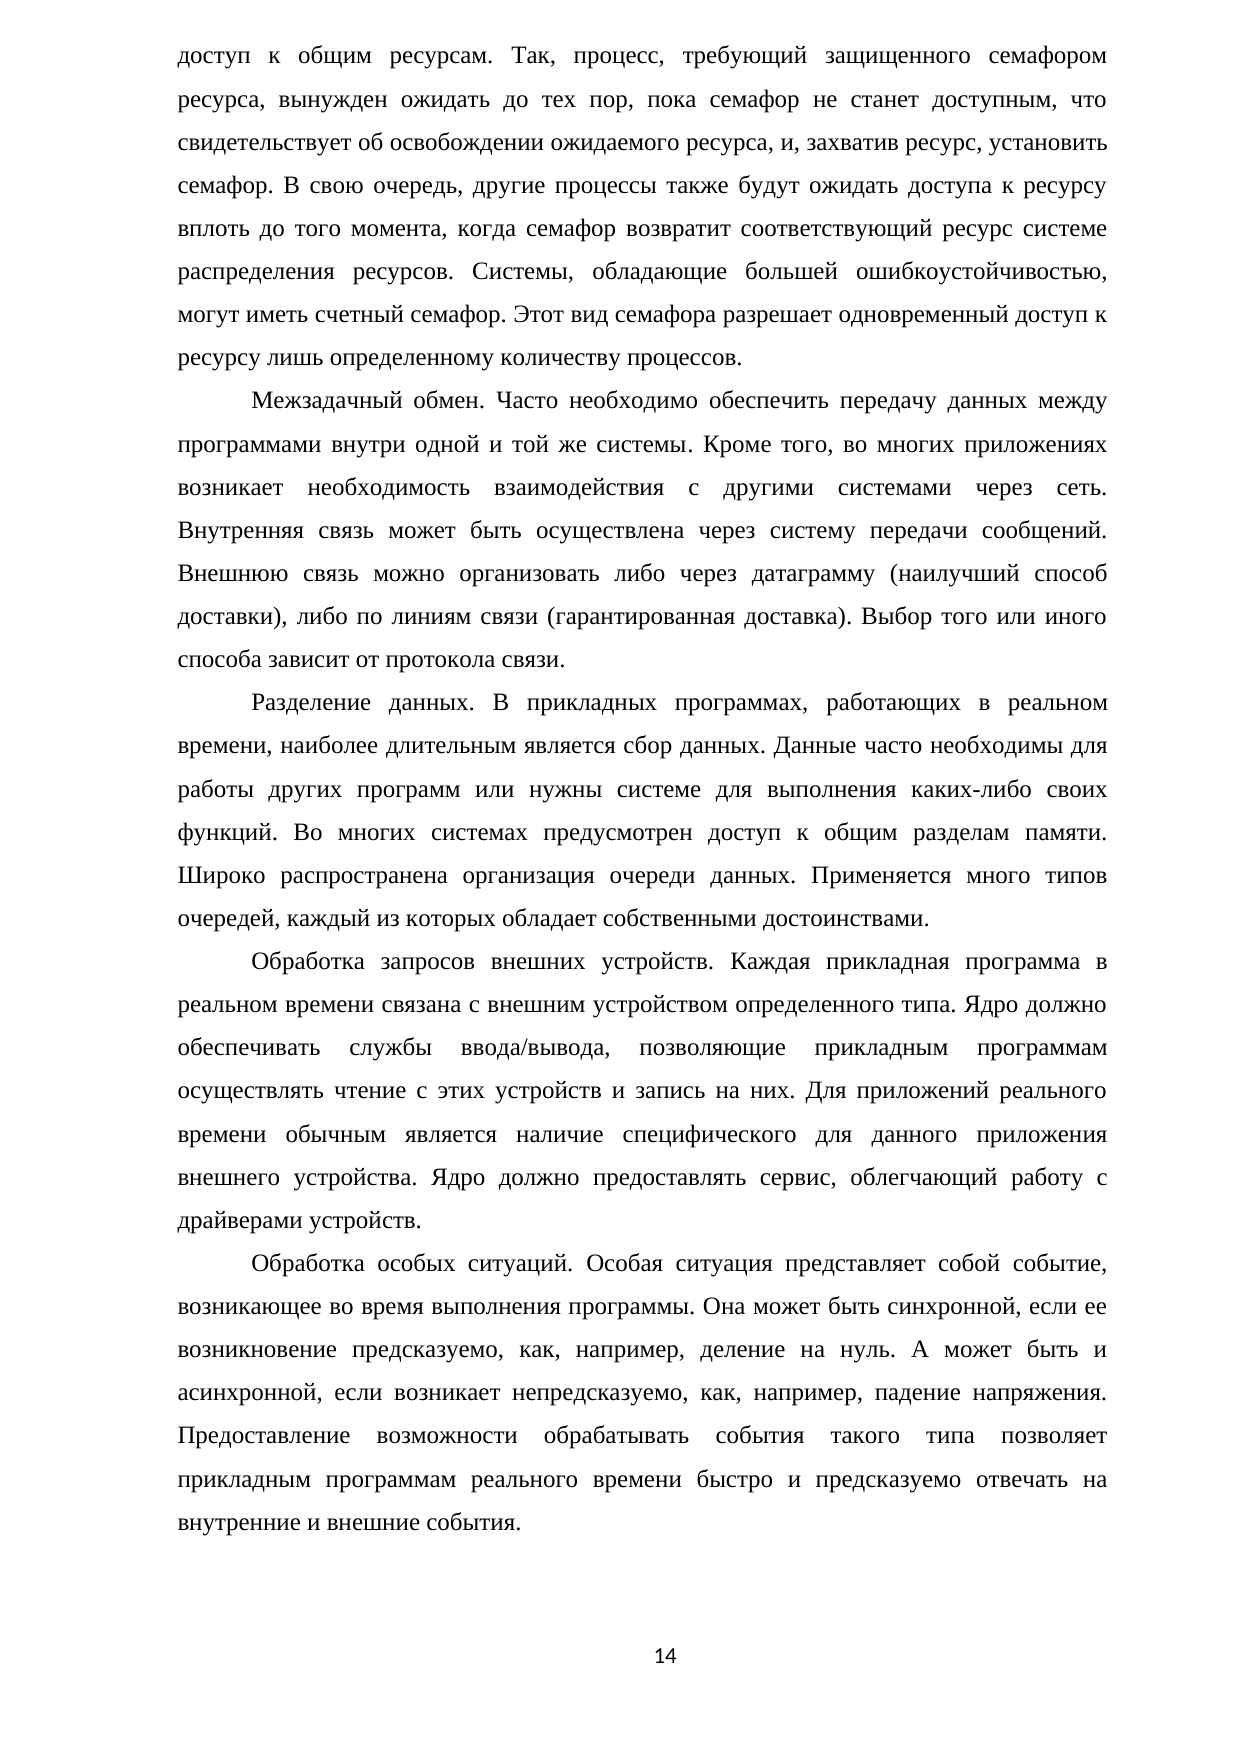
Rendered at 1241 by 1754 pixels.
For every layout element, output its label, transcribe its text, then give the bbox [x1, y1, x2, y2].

text Обработка особых ситуаций. Особая ситуация представляет собой событие, возникающее во время выполнения программы. Она может быть синхронной, если ее возникновение предсказуемо, как, например, деление на нуль. А может быть и асинхронной, если возникает непредсказуемо, как, например, падение напряжения. Предоставление возможности обрабатывать события такого типа позволяет прикладным программам реального времени быстро и предсказуемо отвечать на внутренние и внешние события. [177, 1248, 1108, 1536]
text Межзадачный обмен. Часто необходимо обеспечить передачу данных между программами внутри одной и той же системы. Кроме того, во многих приложениях возникает необходимость взаимодействия с другими системами через сеть. Внутренняя связь может быть осуществлена через систему передачи сообщений. Внешнюю связь можно организовать либо через датаграмму (наилучший способ доставки), либо по линиям связи (гарантированная доставка). Выбор того или иного способа зависит от протокола связи. [177, 386, 1108, 673]
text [177, 41, 1108, 371]
text Обработка запросов внешних устройств. Каждая прикладная программа в реальном времени связана с внешним устройством определенного типа. Ядро должно обеспечивать службы ввода/вывода, позволяющие прикладным программам осуществлять чтение с этих устройств и запись на них. Для приложений реального времени обычным является наличие специфического для данного приложения внешнего устройства. Ядро должно предоставлять сервис, облегчающий работу с драйверами устройств. [177, 946, 1108, 1234]
text Разделение данных. В прикладных программах, работающих в реальном времени, наиболее длительным является сбор данных. Данные часто необходимы для работы других программ или нужны системе для выполнения каких-либо своих функций. Во многих системах предусмотрен доступ к общим разделам памяти. Широко распространена организация очереди данных. Применяется много типов очередей, каждый из которых обладает собственными достоинствами. [177, 687, 1108, 932]
